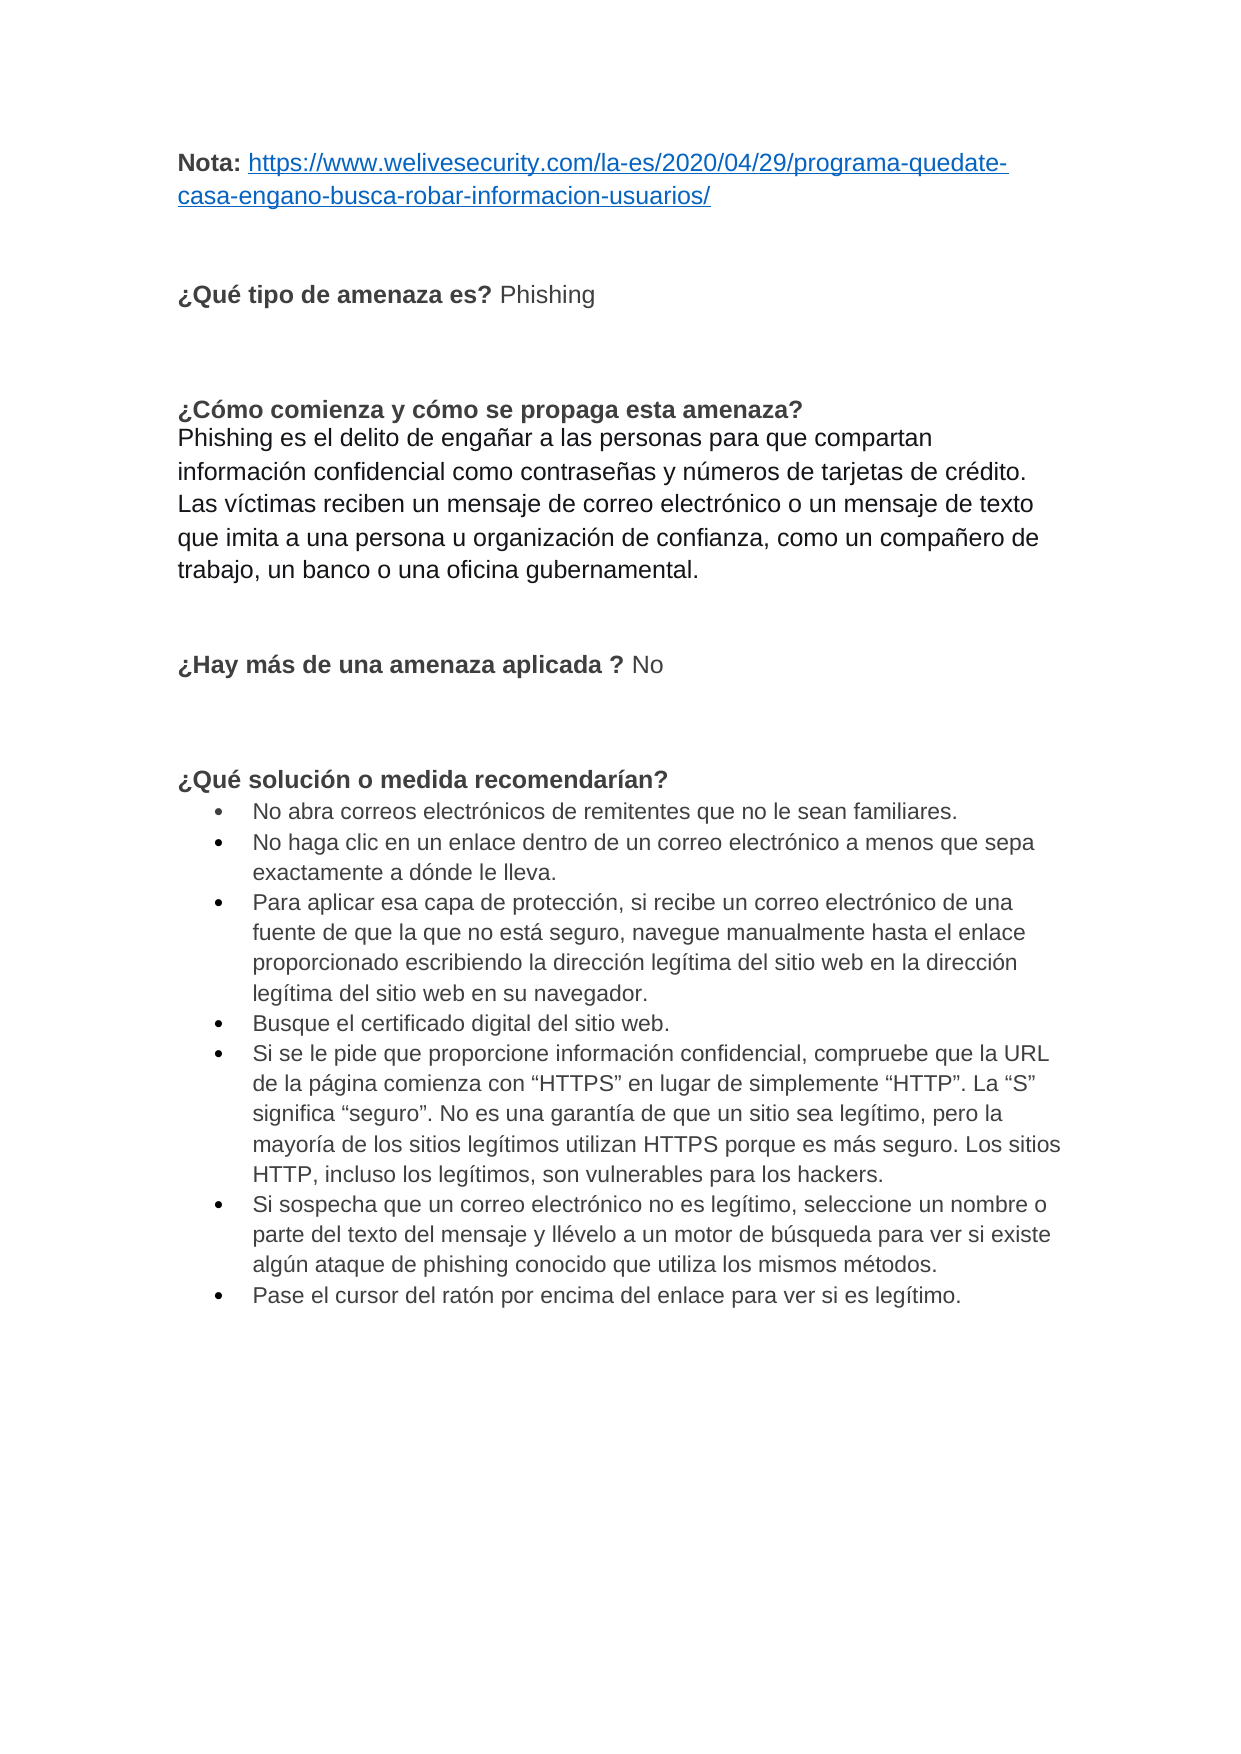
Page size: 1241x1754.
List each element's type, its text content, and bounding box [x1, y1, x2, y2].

list No abra correos electrónicos de remitentes que no le sean familiares. [215, 798, 1063, 825]
text ¿Qué tipo de amenaza es? Phishing [177, 280, 1063, 308]
text ¿Qué solución o medida recomendarían? [177, 765, 1063, 794]
text Nota: https://www.welivesecurity.com/la-es/2020/04/29/programa-quedate-casa-engano-busca-robar-informacion-usuarios/ [177, 148, 1063, 209]
text ¿Hay más de una amenaza aplicada ? No [177, 650, 1063, 679]
text Phishing es el delito de engañar a las personas para que compartan información confidencial como contraseñas y números de tarjetas de crédito. Las víctimas reciben un mensaje de correo electrónico o un mensaje de texto que imita a una persona u organización de confianza, como un compañero de trabajo, un banco o una oficina gubernamental. [177, 423, 1063, 584]
list Busque el certificado digital del sitio web. [215, 1010, 1063, 1036]
text ¿Cómo comienza y cómo se propaga esta amenaza? [177, 395, 1063, 423]
list Si sospecha que un correo electrónico no es legítimo, seleccione un nombre o parte del texto del mensaje y llévelo a un motor de búsqueda para ver si existe algún ataque de phishing conocido que utiliza los mismos métodos. [215, 1191, 1063, 1278]
list No haga clic en un enlace dentro de un correo electrónico a menos que sepa exactamente a dónde le lleva. [215, 828, 1063, 885]
list Para aplicar esa capa de protección, si recibe un correo electrónico de una fuente de que la que no está seguro, navegue manualmente hasta el enlace proporcionado escribiendo la dirección legítima del sitio web en la dirección legítima del sitio web en su navegador. [215, 889, 1063, 1006]
list Si se le pide que proporcione información confidencial, compruebe que la URL de la página comienza con “HTTPS” en lugar de simplemente “HTTP”. La “S” significa “seguro”. No es una garantía de que un sitio sea legítimo, pero la mayoría de los sitios legítimos utilizan HTTPS porque es más seguro. Los sitios HTTP, incluso los legítimos, son vulnerables para los hackers. [215, 1040, 1063, 1187]
list Pase el cursor del ratón por encima del enlace para ver si es legítimo. [215, 1282, 1063, 1308]
